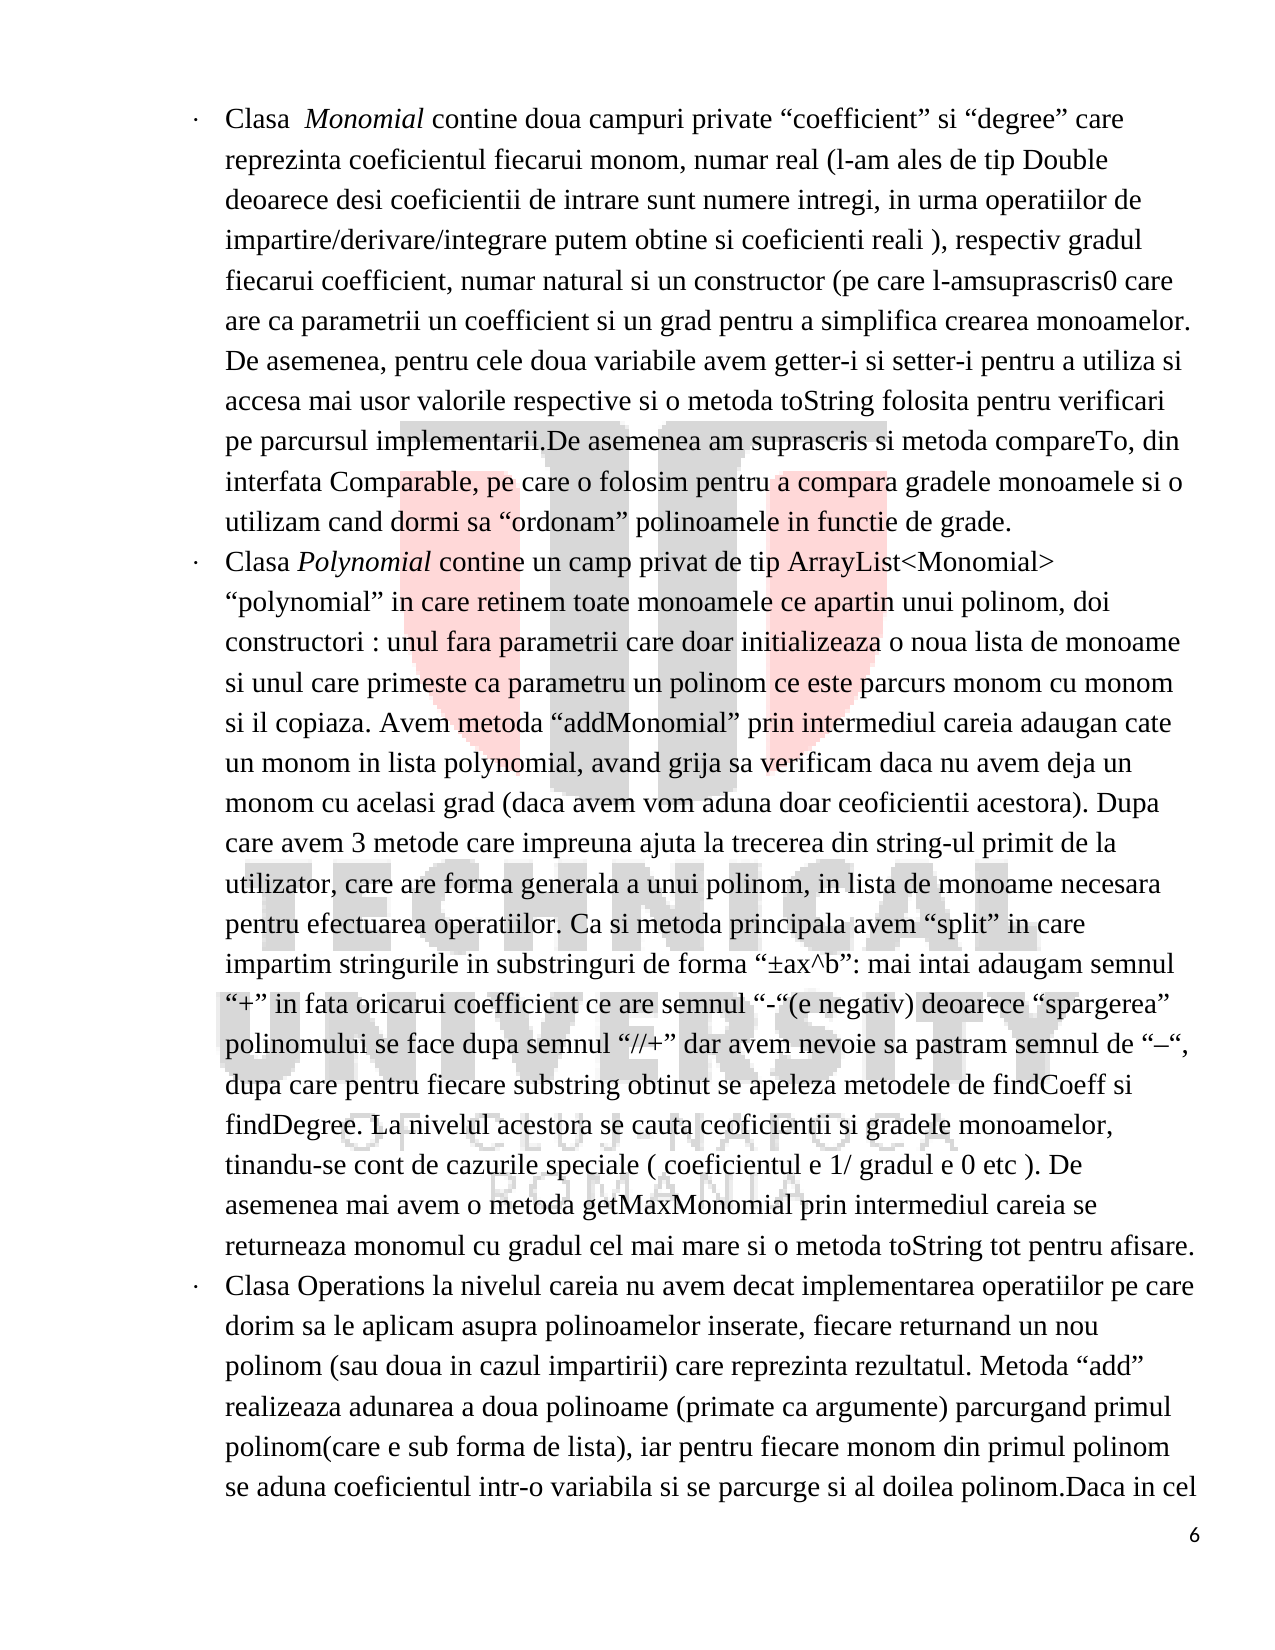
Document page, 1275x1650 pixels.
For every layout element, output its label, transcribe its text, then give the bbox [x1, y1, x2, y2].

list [187, 1268, 1200, 1503]
list Clasa Monomial contine doua campuri private “coefficient” si “degree” care reprezinta coeficientul fiecarui monom, numar real (l-am ales de tip Double deoarece desi coeficientii de intrare sunt numere intregi, in urma operatiilor de impartire/derivare/integrare putem obtine si coeficienti reali ), respectiv gradul fiecarui coefficient, numar natural si un constructor (pe care l-amsuprascris0 care are ca parametrii un coefficient si un grad pentru a simplifica crearea monoamelor. [187, 102, 1200, 336]
list Clasa Polynomial contine un camp privat de tip ArrayList<Monomial> “polynomial” in care retinem toate monoamele ce apartin unui polinom, doi constructori : unul fara parametrii care doar initializeaza o noua lista de monoame si unul care primeste ca parametru un polinom ce este parcurs monom cu monom si il copiaza. Avem metoda “addMonomial” prin intermediul careia adaugan cate un monom in lista polynomial, avand grija sa verificam daca nu avem deja un monom cu acelasi grad (daca avem vom aduna doar ceoficientii acestora). Dupa care avem 3 metode care impreuna ajuta la trecerea din string-ul primit de la utilizator, care are forma generala a unui polinom, in lista de monoame necesara pentru efectuarea operatiilor. Ca si metoda principala avem “split” in care impartim stringurile in substringuri de forma “±ax^b”: mai intai adaugam semnul “+” in fata oricarui coefficient ce are semnul “-“(e negativ) deoarece “spargerea” polinomului se face dupa semnul “//+” dar avem nevoie sa pastram semnul de “–“, dupa care pentru fiecare substring obtinut se apeleza metodele de findCoeff si findDegree. La nivelul acestora se cauta ceoficientii si gradele monoamelor, tinandu-se cont de cazurile speciale ( coeficientul e 1/ gradul e 0 etc ). De asemenea mai avem o metoda getMaxMonomial prin intermediul careia se returneaza monomul cu gradul cel mai mare si o metoda toString tot pentru afisare. [187, 544, 1200, 1261]
list De asemenea, pentru cele doua variabile avem getter-i si setter-i pentru a utiliza si accesa mai usor valorile respective si o metoda toString folosita pentru verificari pe parcursul implementarii.De asemenea am suprascris si metoda compareTo, din interfata Comparable, pe care o folosim pentru a compara gradele monoamele si o utilizam cand dormi sa “ordonam” polinoamele in functie de grade. [225, 343, 1200, 537]
